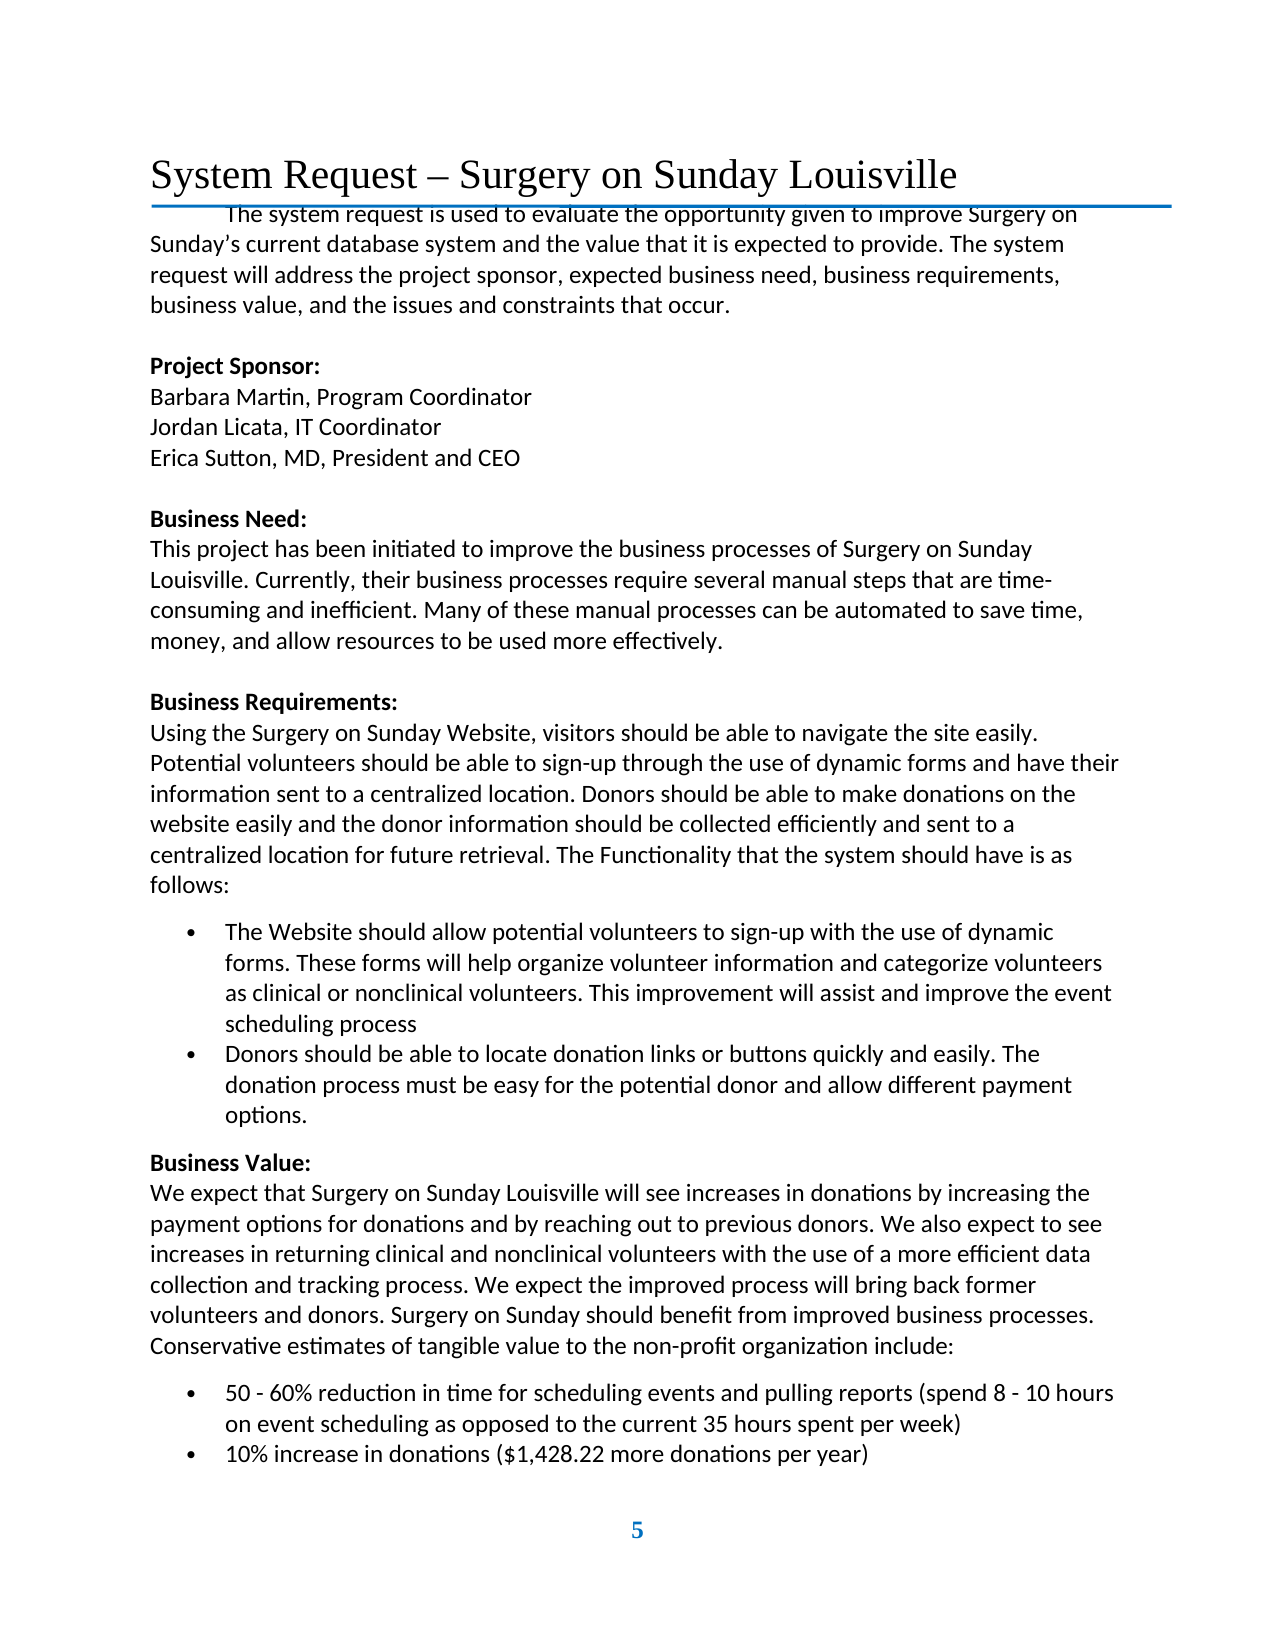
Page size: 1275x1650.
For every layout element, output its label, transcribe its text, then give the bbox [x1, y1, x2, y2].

list 10% increase in donations ($1,428.22 more donations per year) [187, 1438, 1125, 1469]
text The system request is used to evaluate the opportunity given to improve Surgery on Sunday’s current database system and the value that it is expected to provide. The system request will address the project sponsor, expected business need, business requirements, business value, and the issues and constraints that occur. [150, 198, 1125, 320]
text Business Need: This project has been initiated to improve the business processes of Surgery on Sunday Louisville. Currently, their business processes require several manual steps that are time-consuming and inefficient. Many of these manual processes can be automated to save time, money, and allow resources to be used more effectively. Business Requirements: Using the Surgery on Sunday Website, visitors should be able to navigate the site easily. Potential volunteers should be able to sign-up through the use of dynamic forms and have their information sent to a centralized location. Donors should be able to make donations on the website easily and the donor information should be collected efficiently and sent to a centralized location for future retrieval. The Functionality that the system should have is as follows: [150, 473, 1125, 900]
list The Website should allow potential volunteers to sign-up with the use of dynamic forms. These forms will help organize volunteer information and categorize volunteers as clinical or nonclinical volunteers. This improvement will assist and improve the event scheduling process [187, 917, 1125, 1039]
text Business Value: We expect that Surgery on Sunday Louisville will see increases in donations by increasing the payment options for donations and by reaching out to previous donors. We also expect to see increases in returning clinical and nonclinical volunteers with the use of a more efficient data collection and tracking process. We expect the improved process will bring back former volunteers and donors. Surgery on Sunday should benefit from improved business processes. Conservative estimates of tangible value to the non-profit organization include: [150, 1147, 1125, 1361]
text System Request – Surgery on Sunday Louisville [150, 150, 1125, 198]
text Project Sponsor: Barbara Martin, Program Coordinator Jordan Licata, IT Coordinator Erica Sutton, MD, President and CEO [150, 320, 1125, 473]
list Donors should be able to locate donation links or buttons quickly and easily. The donation process must be easy for the potential donor and allow different payment options. [187, 1039, 1125, 1130]
list 50 - 60% reduction in time for scheduling events and pulling reports (spend 8 - 10 hours on event scheduling as opposed to the current 35 hours spent per week) [187, 1377, 1125, 1438]
